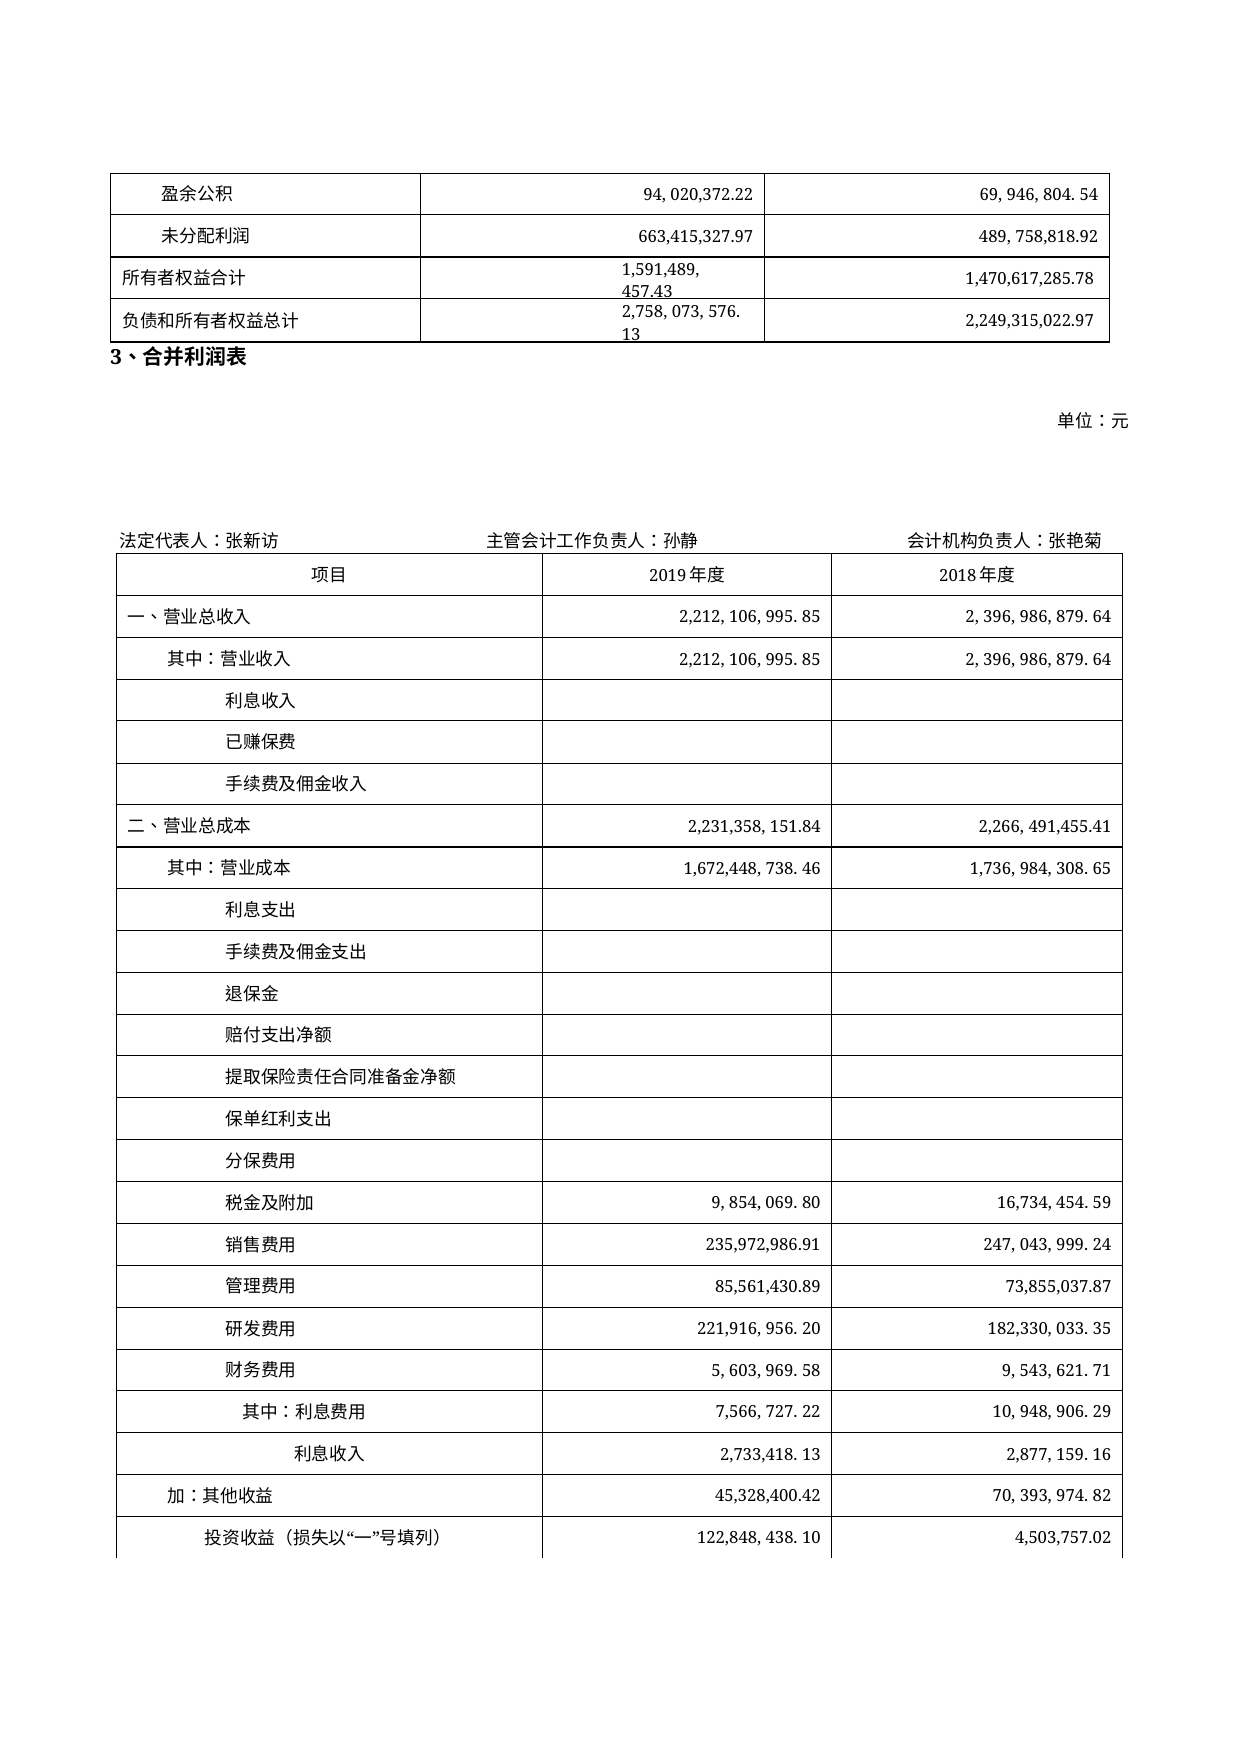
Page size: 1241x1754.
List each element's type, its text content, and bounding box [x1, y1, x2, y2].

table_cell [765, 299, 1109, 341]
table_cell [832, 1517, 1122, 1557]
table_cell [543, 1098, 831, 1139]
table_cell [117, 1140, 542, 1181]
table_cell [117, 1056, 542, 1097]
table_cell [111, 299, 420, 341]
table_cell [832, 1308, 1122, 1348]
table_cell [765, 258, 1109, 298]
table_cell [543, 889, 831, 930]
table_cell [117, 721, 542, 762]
text 单位：元 [110, 408, 1128, 433]
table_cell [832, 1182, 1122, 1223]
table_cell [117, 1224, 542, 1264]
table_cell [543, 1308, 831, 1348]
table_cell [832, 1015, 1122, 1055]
subtitle 3、合并利润表 [110, 342, 1128, 371]
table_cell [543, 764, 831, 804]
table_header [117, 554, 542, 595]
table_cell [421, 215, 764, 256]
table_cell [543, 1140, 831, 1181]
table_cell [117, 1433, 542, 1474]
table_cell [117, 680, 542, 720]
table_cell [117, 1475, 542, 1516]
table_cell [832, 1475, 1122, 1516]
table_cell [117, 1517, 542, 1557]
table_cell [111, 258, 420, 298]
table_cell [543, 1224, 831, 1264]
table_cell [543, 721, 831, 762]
text 会计机构负责人：张艳菊 [907, 528, 1118, 552]
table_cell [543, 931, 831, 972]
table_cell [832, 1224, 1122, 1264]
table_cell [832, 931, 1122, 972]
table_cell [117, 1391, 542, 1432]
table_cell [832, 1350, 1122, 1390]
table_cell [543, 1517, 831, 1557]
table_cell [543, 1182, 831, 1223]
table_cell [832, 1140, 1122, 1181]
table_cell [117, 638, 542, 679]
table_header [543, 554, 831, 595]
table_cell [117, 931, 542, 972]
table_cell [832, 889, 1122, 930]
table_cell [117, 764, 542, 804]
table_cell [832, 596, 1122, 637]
text 法定代表人：张新访 [119, 528, 292, 552]
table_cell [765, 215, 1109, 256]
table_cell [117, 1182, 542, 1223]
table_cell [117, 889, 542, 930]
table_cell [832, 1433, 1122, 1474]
text 主管会计工作负责人：孙静 [486, 528, 714, 552]
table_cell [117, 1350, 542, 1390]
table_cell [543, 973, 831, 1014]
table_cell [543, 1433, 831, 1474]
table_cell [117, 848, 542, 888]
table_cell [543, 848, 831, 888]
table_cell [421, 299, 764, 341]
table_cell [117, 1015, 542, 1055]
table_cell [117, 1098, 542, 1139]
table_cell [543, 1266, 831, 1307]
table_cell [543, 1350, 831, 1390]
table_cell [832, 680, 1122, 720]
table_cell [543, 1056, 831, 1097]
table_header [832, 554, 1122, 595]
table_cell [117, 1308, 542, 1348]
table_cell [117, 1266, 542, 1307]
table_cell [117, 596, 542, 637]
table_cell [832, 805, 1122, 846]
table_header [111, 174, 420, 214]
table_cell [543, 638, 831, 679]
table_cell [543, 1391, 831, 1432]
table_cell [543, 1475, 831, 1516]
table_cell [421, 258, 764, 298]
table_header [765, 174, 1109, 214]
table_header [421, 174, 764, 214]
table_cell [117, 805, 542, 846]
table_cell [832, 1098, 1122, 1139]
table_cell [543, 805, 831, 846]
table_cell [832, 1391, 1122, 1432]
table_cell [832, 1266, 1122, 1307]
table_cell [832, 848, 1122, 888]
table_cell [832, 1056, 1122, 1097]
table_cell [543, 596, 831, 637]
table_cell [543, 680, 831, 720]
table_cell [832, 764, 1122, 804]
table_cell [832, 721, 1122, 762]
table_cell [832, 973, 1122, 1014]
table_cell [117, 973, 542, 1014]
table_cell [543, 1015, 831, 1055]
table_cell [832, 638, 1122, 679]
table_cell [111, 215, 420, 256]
